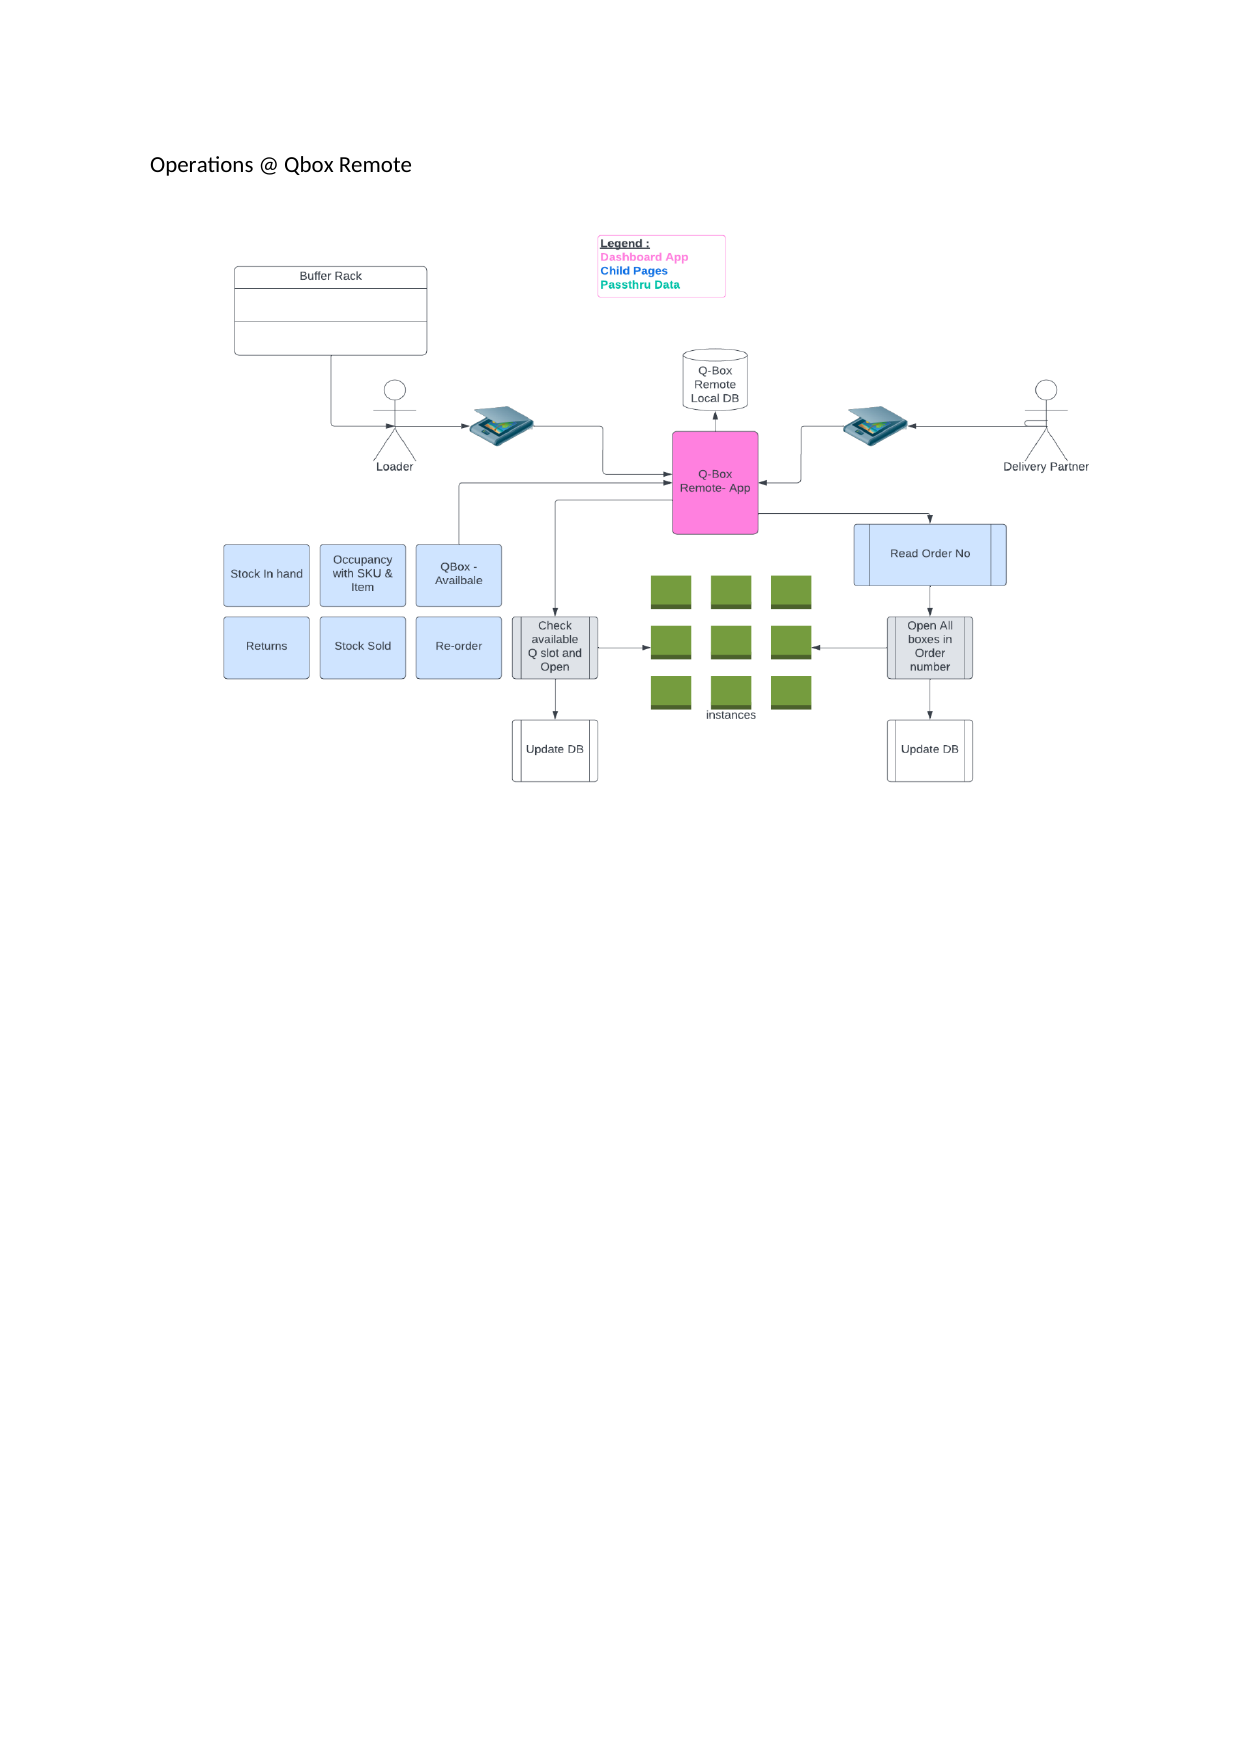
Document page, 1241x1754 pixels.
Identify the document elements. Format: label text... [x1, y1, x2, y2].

text Operations @ Qbox Remote [150, 150, 1090, 178]
